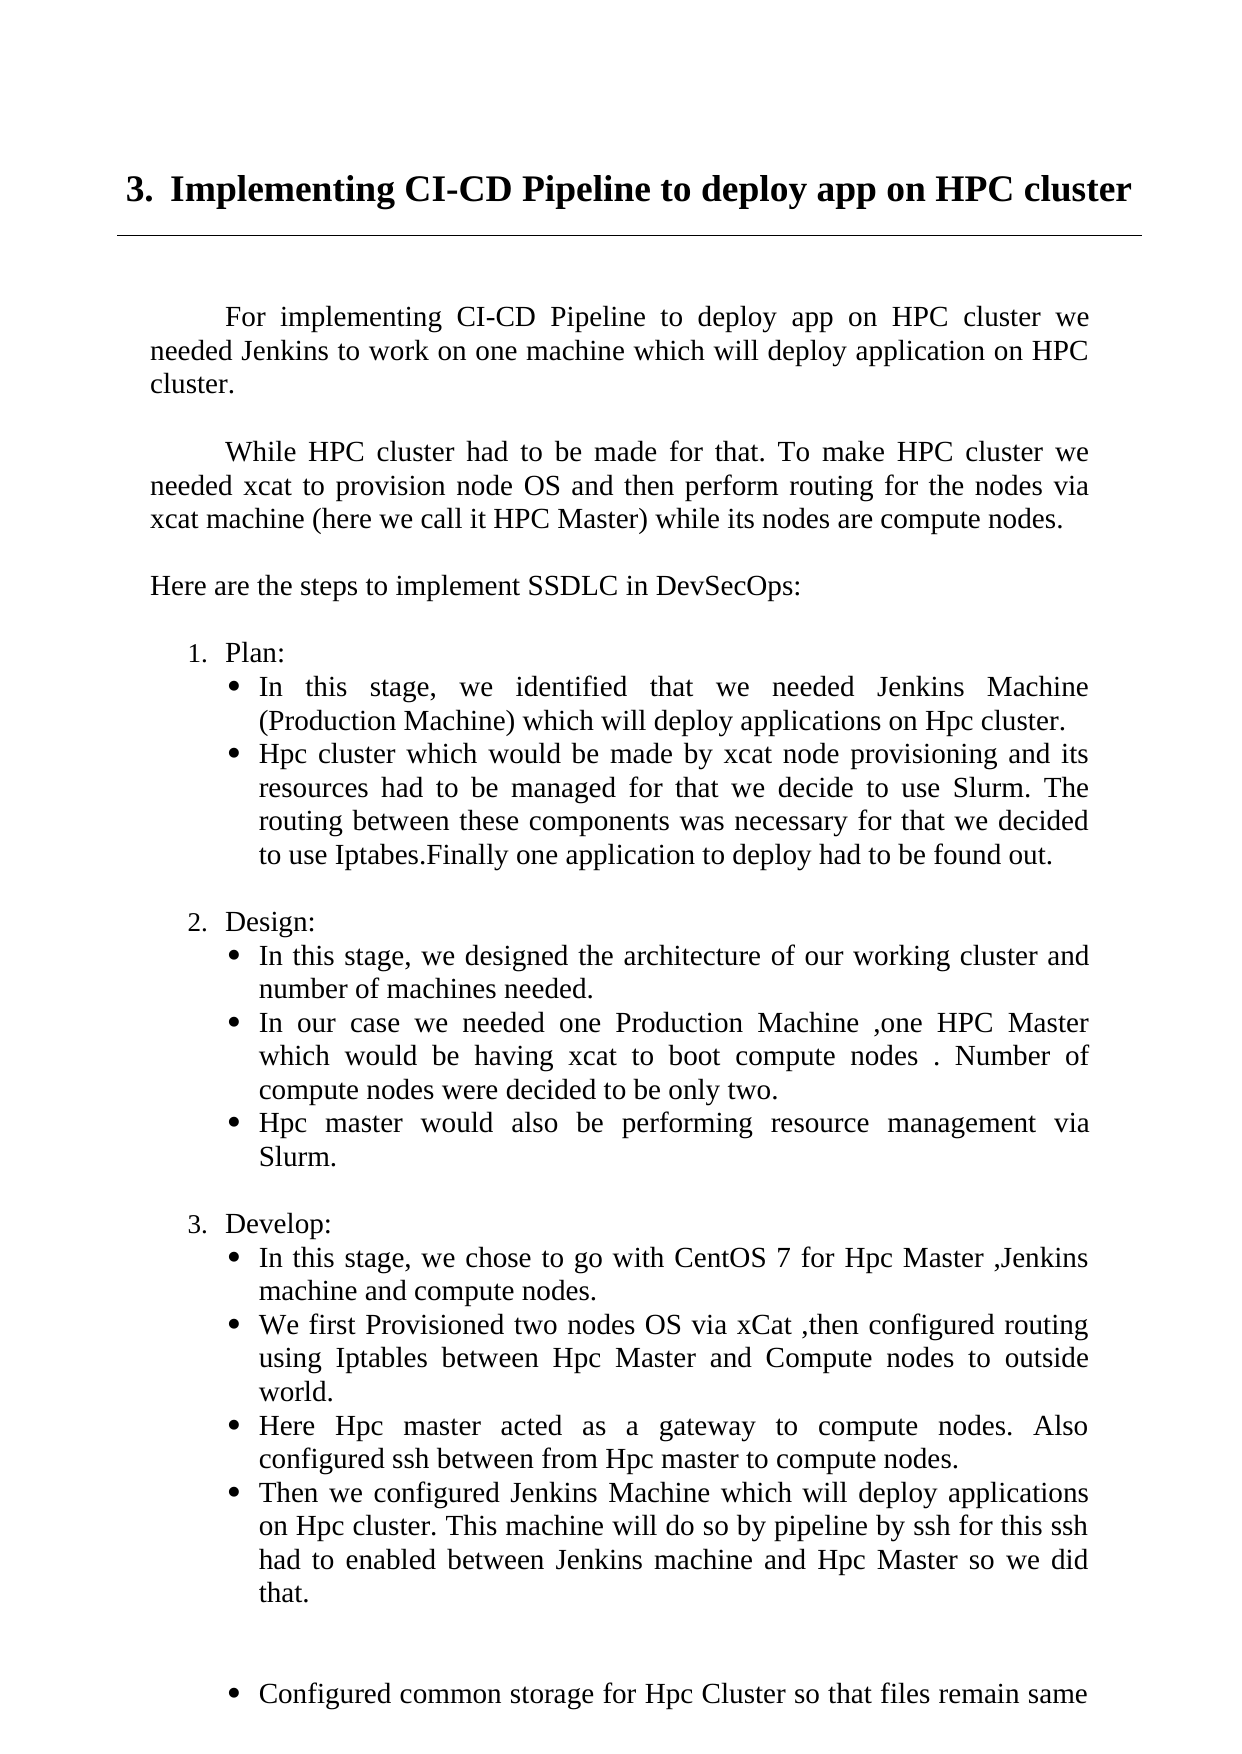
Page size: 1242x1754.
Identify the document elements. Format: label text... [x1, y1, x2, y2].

list In this stage, we chose to go with CentOS 7 for Hpc Master ,Jenkins machine and compute nodes. [229, 1240, 1089, 1307]
list Then we configured Jenkins Machine which will deploy applications on Hpc cluster. This machine will do so by pipeline by ssh for this ssh had to enabled between Jenkins machine and Hpc Master so we did that. [229, 1475, 1089, 1609]
list Design: [187, 904, 1090, 938]
list Hpc cluster which would be made by xcat node provisioning and its resources had to be managed for that we decide to use Slurm. The routing between these components was necessary for that we decided to use Iptabes.Finally one application to deploy had to be found out. [229, 736, 1089, 871]
list Plan: [187, 636, 1089, 669]
text Here are the steps to implement SSDLC in DevSecOps: [150, 568, 1233, 602]
text For implementing CI-CD Pipeline to deploy app on HPC cluster we needed Jenkins to work on one machine which will deploy application on HPC cluster. [150, 299, 1090, 400]
list Hpc master would also be performing resource management via Slurm. [229, 1106, 1090, 1173]
list In our case we needed one Production Machine ,one HPC Master which would be having xcat to boot compute nodes . Number of compute nodes were decided to be only two. [229, 1005, 1090, 1106]
list Here Hpc master acted as a gateway to compute nodes. Also configured ssh between from Hpc master to compute nodes. [229, 1408, 1089, 1475]
text While HPC cluster had to be made for that. To make HPC cluster we needed xcat to provision node OS and then perform routing for the nodes via xcat machine (here we call it HPC Master) while its nodes are compute nodes. [150, 434, 1090, 535]
list Develop: [187, 1206, 1089, 1240]
subtitle Implementing CI-CD Pipeline to deploy app on HPC cluster [126, 167, 1233, 210]
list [229, 1676, 1089, 1710]
list In this stage, we designed the architecture of our working cluster and number of machines needed. [229, 938, 1090, 1005]
list In this stage, we identified that we needed Jenkins Machine (Production Machine) which will deploy applications on Hpc cluster. [229, 669, 1089, 736]
list We first Provisioned two nodes OS via xCat ,then configured routing using Iptables between Hpc Master and Compute nodes to outside world. [229, 1307, 1089, 1408]
